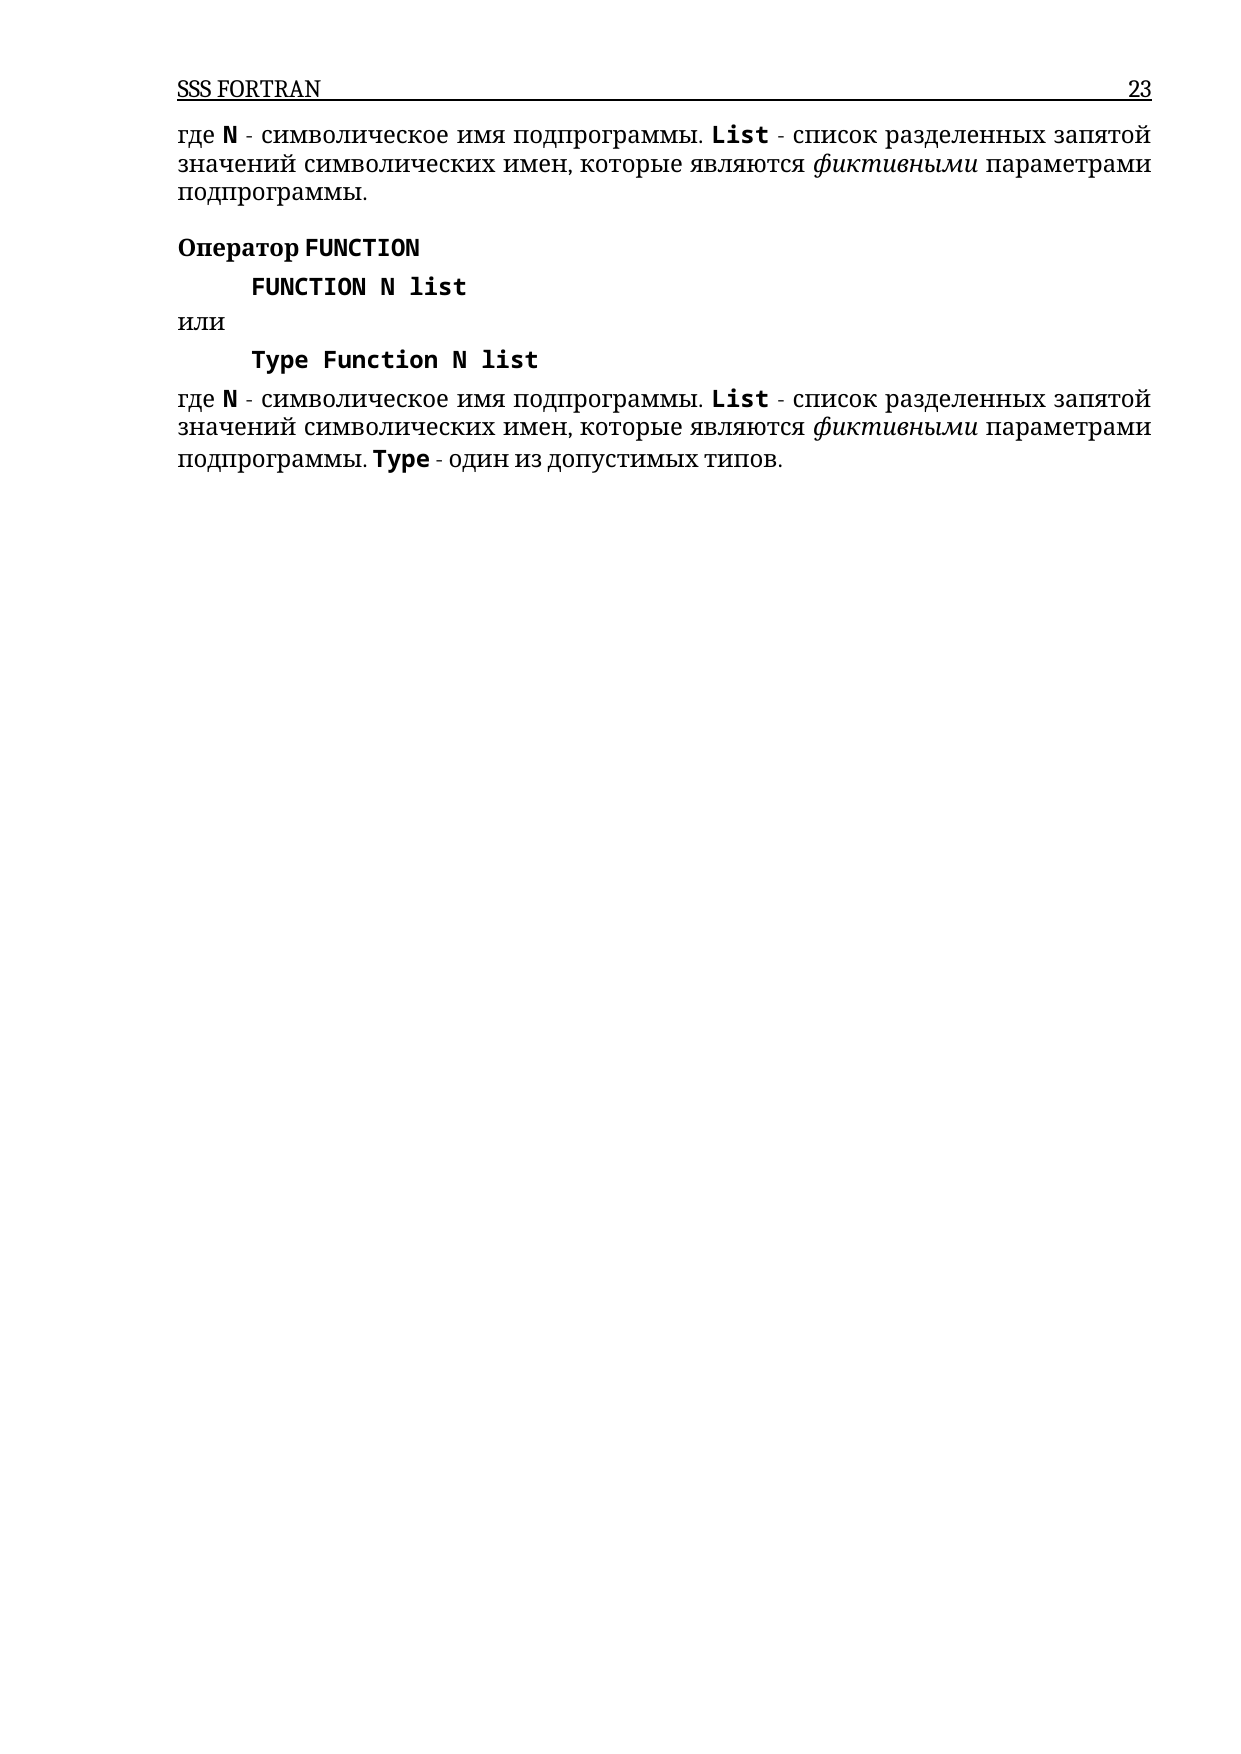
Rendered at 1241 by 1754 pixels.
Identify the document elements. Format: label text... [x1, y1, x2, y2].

text где N - символическое имя подпрограммы. List - список разделенных запятой значений символических имен, которые являются фиктивными параметрами подпрограммы. [177, 118, 1152, 206]
text FUNCTION N list [251, 270, 1152, 302]
text где N - символическое имя подпрограммы. List - список разделенных запятой значений символических имен, которые являются фиктивными параметрами подпрограммы. Type - один из допустимых типов. [177, 381, 1152, 474]
text Type Function N list [251, 342, 1152, 375]
text или [177, 309, 1152, 336]
text Оператор FUNCTION [177, 231, 1152, 263]
